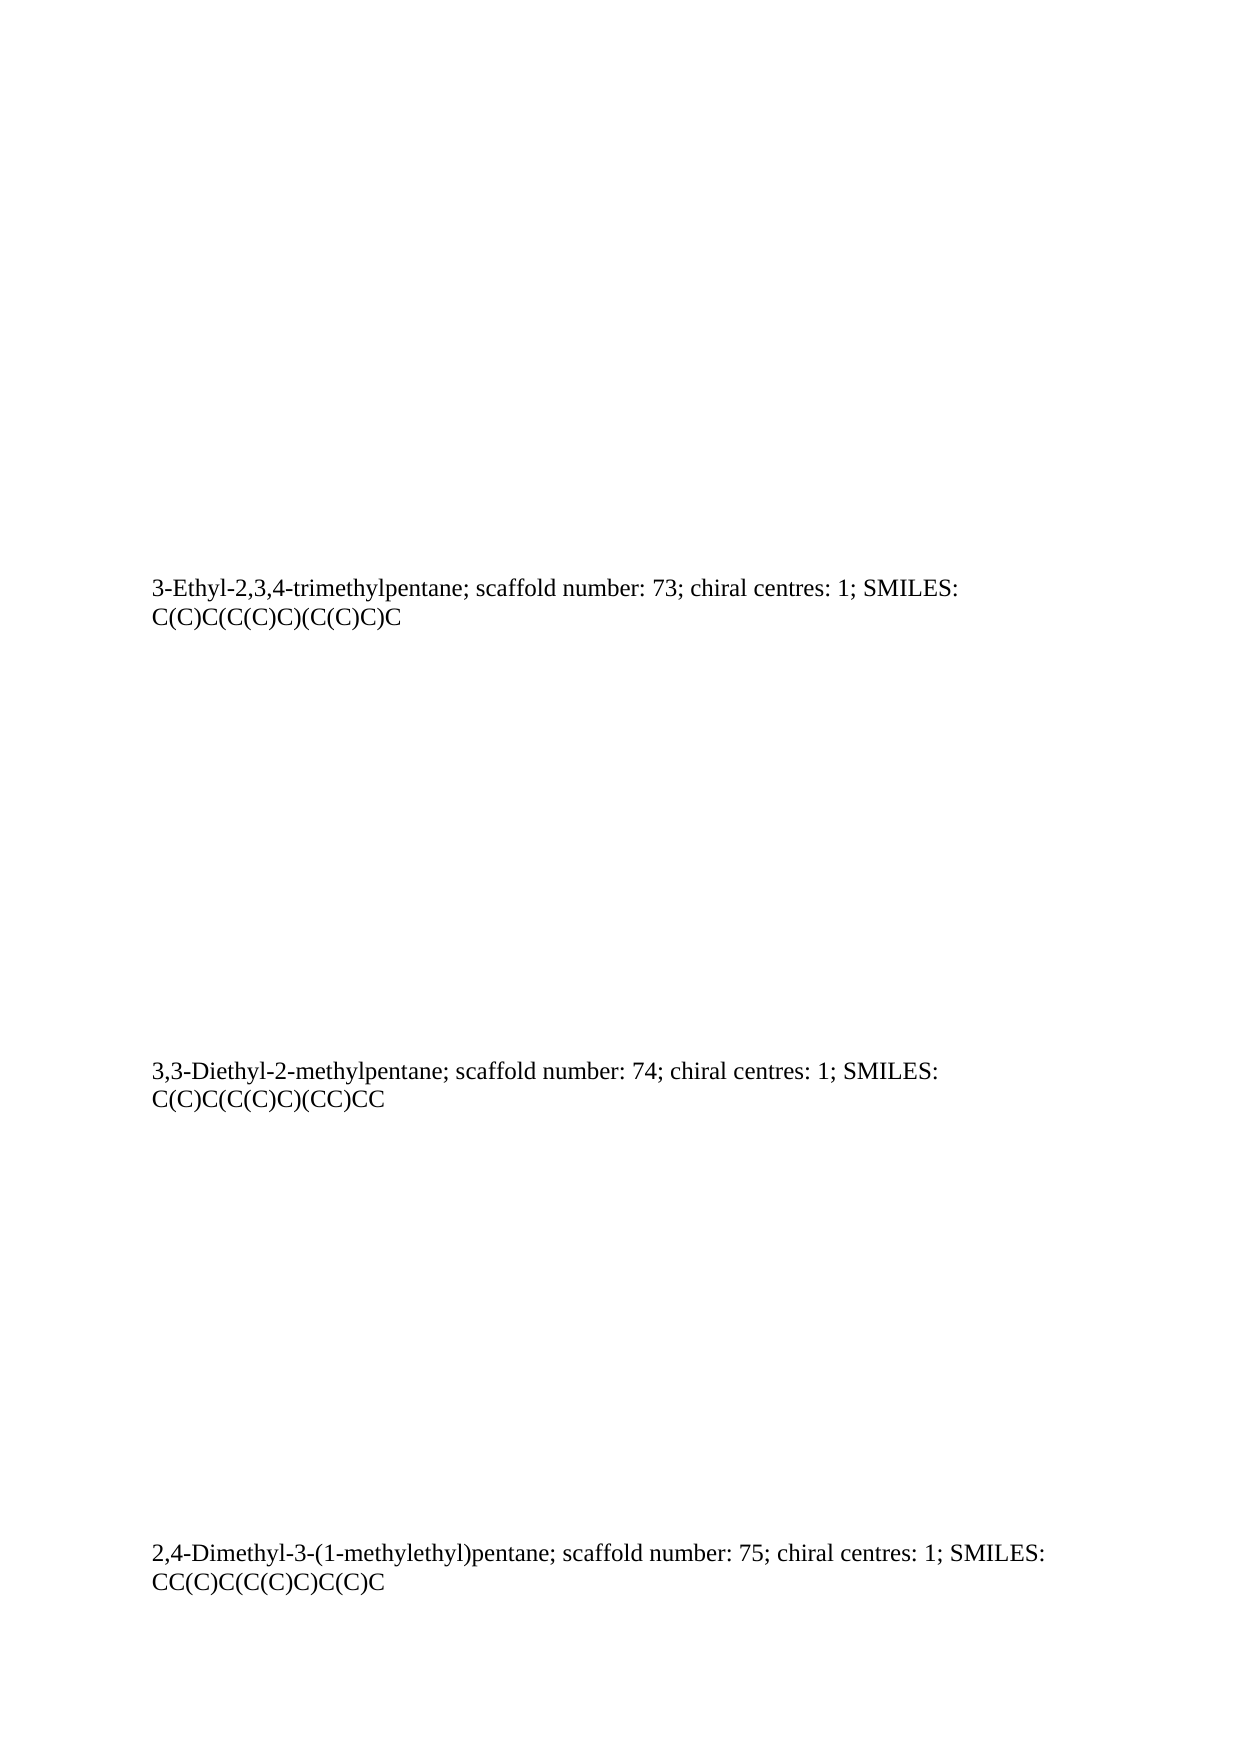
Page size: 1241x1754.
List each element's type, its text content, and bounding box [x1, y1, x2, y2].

table_cell 3-Ethyl-2,3,4-trimethylpentane; scaffold number: 73; chiral centres: 1; SMILES: C(C)C(C(C)C)(C(C)C)C [150, 150, 1090, 632]
table_cell 3,3-Diethyl-2-methylpentane; scaffold number: 74; chiral centres: 1; SMILES: C(C)C(C(C)C)(CC)CC [150, 633, 1090, 1115]
table_cell 2,4-Dimethyl-3-(1-methylethyl)pentane; scaffold number: 75; chiral centres: 1; SMILES: CC(C)C(C(C)C)C(C)C [150, 1115, 1090, 1597]
